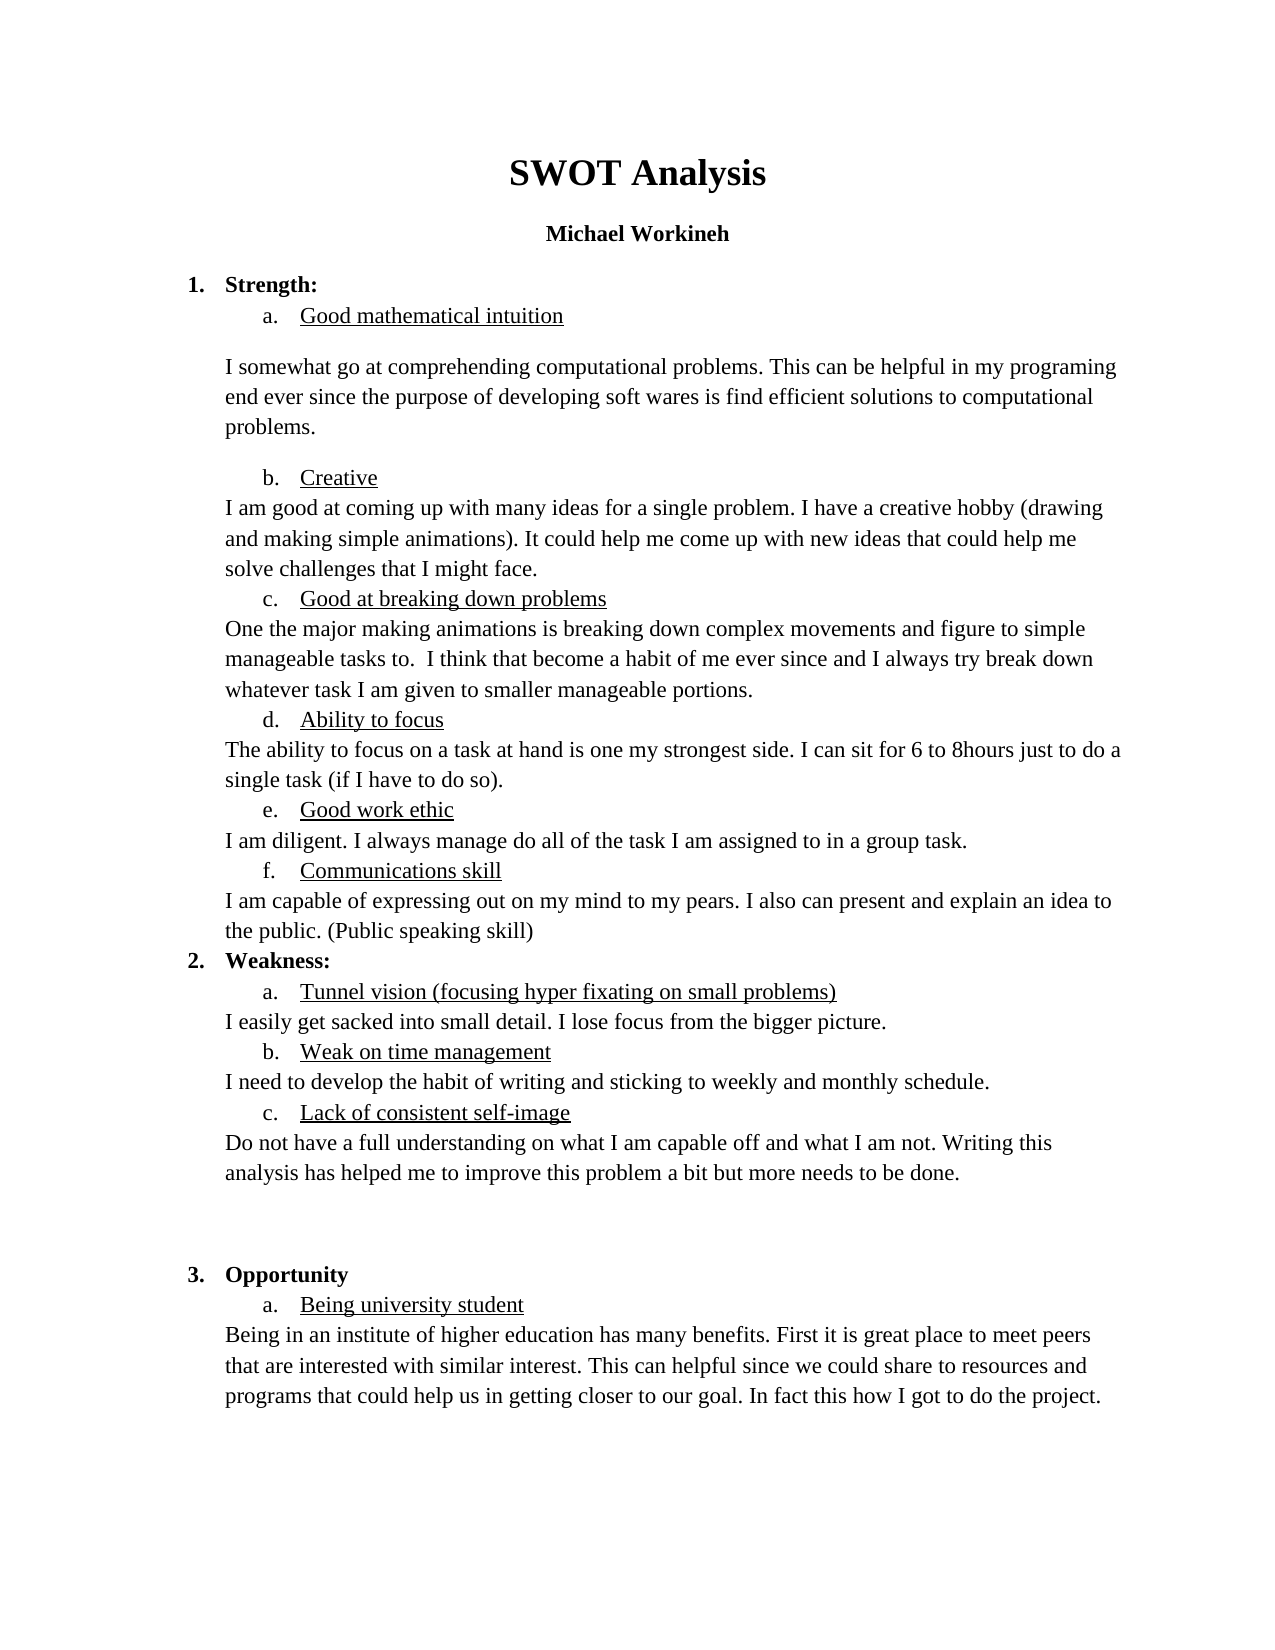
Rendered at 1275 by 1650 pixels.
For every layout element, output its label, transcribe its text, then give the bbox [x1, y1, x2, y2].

list Good at breaking down problems [262, 585, 1125, 611]
list Opportunity [187, 1261, 1125, 1287]
list Being university student [262, 1291, 1125, 1318]
list Communications skill [262, 857, 1125, 883]
list One the major making animations is breaking down complex movements and figure to simple manageable tasks to. I think that become a habit of me ever since and I always try break down whatever task I am given to smaller manageable portions. [225, 615, 1125, 702]
list Good work ethic [262, 796, 1125, 823]
list Weakness: [187, 947, 1125, 974]
list I easily get sacked into small detail. I lose focus from the bigger picture. [225, 1008, 1125, 1034]
text SWOT Analysis [150, 150, 1125, 193]
list I am good at coming up with many ideas for a single problem. I have a creative hobby (drawing and making simple animations). It could help me come up with new ideas that could help me solve challenges that I might face. [225, 494, 1125, 581]
list Do not have a full understanding on what I am capable off and what I am not. Writing this analysis has helped me to improve this problem a bit but more needs to be done. [225, 1129, 1125, 1185]
text Michael Workineh [150, 220, 1125, 247]
list Creative [262, 464, 1125, 491]
list Ability to focus [262, 706, 1125, 732]
list Strength: [187, 271, 1125, 298]
list I need to develop the habit of writing and sticking to weekly and monthly schedule. [225, 1068, 1125, 1095]
text I somewhat go at comprehending computational problems. This can be helpful in my programing end ever since the purpose of developing soft wares is find efficient solutions to computational problems. [225, 353, 1125, 439]
list Weak on time management [262, 1038, 1125, 1064]
list The ability to focus on a task at hand is one my strongest side. I can sit for 6 to 8hours just to do a single task (if I have to do so). [225, 736, 1125, 793]
list Lack of consistent self-image [262, 1098, 1125, 1125]
list Tunnel vision (focusing hyper fixating on small problems) [262, 978, 1125, 1004]
list Being in an institute of higher education has many benefits. First it is great place to meet peers that are interested with similar interest. This can helpful since we could share to resources and programs that could help us in getting closer to our goal. In fact this how I got to do the project. [225, 1321, 1125, 1408]
list I am capable of expressing out on my mind to my pears. I also can present and explain an idea to the public. (Public speaking skill) [225, 887, 1125, 944]
list Good mathematical intuition [262, 302, 1125, 328]
list I am diligent. I always manage do all of the task I am assigned to in a group task. [225, 827, 1125, 853]
